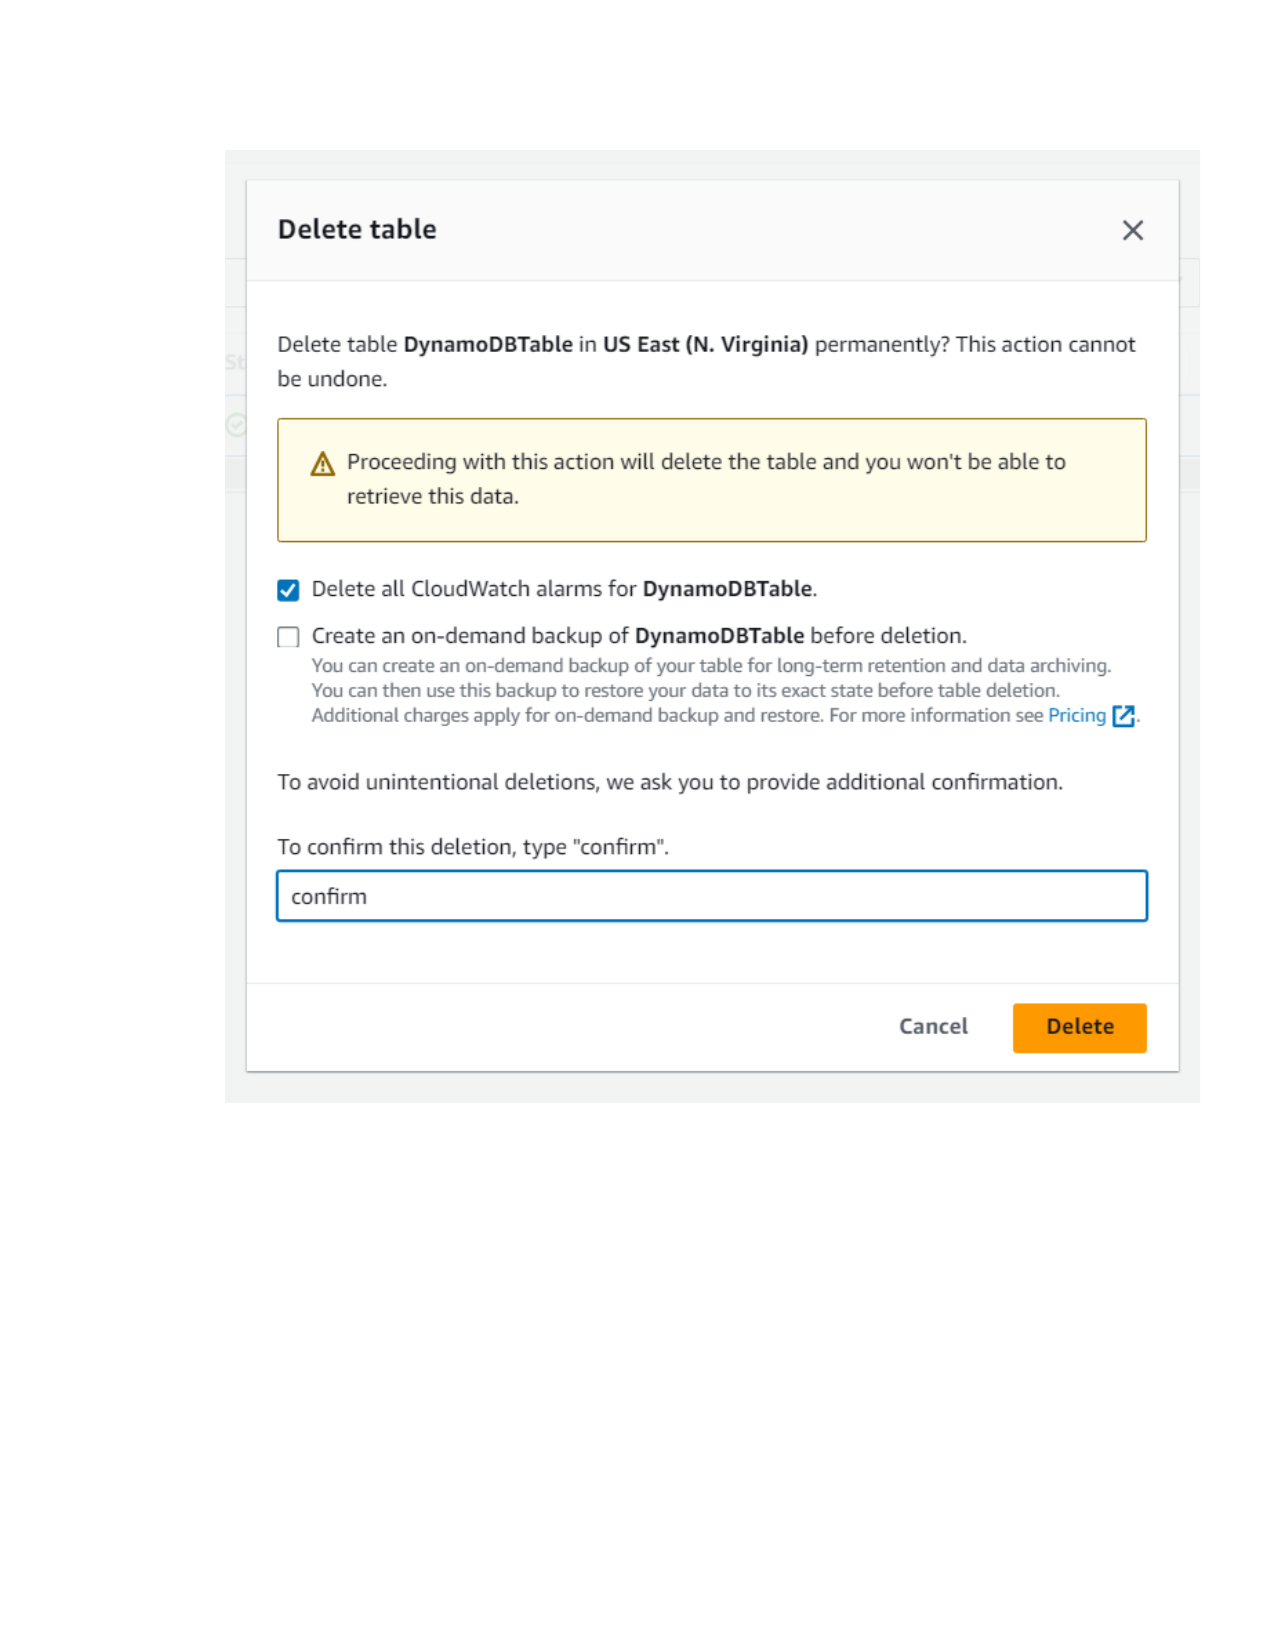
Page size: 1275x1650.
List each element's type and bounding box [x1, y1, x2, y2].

picture [225, 150, 1200, 1103]
